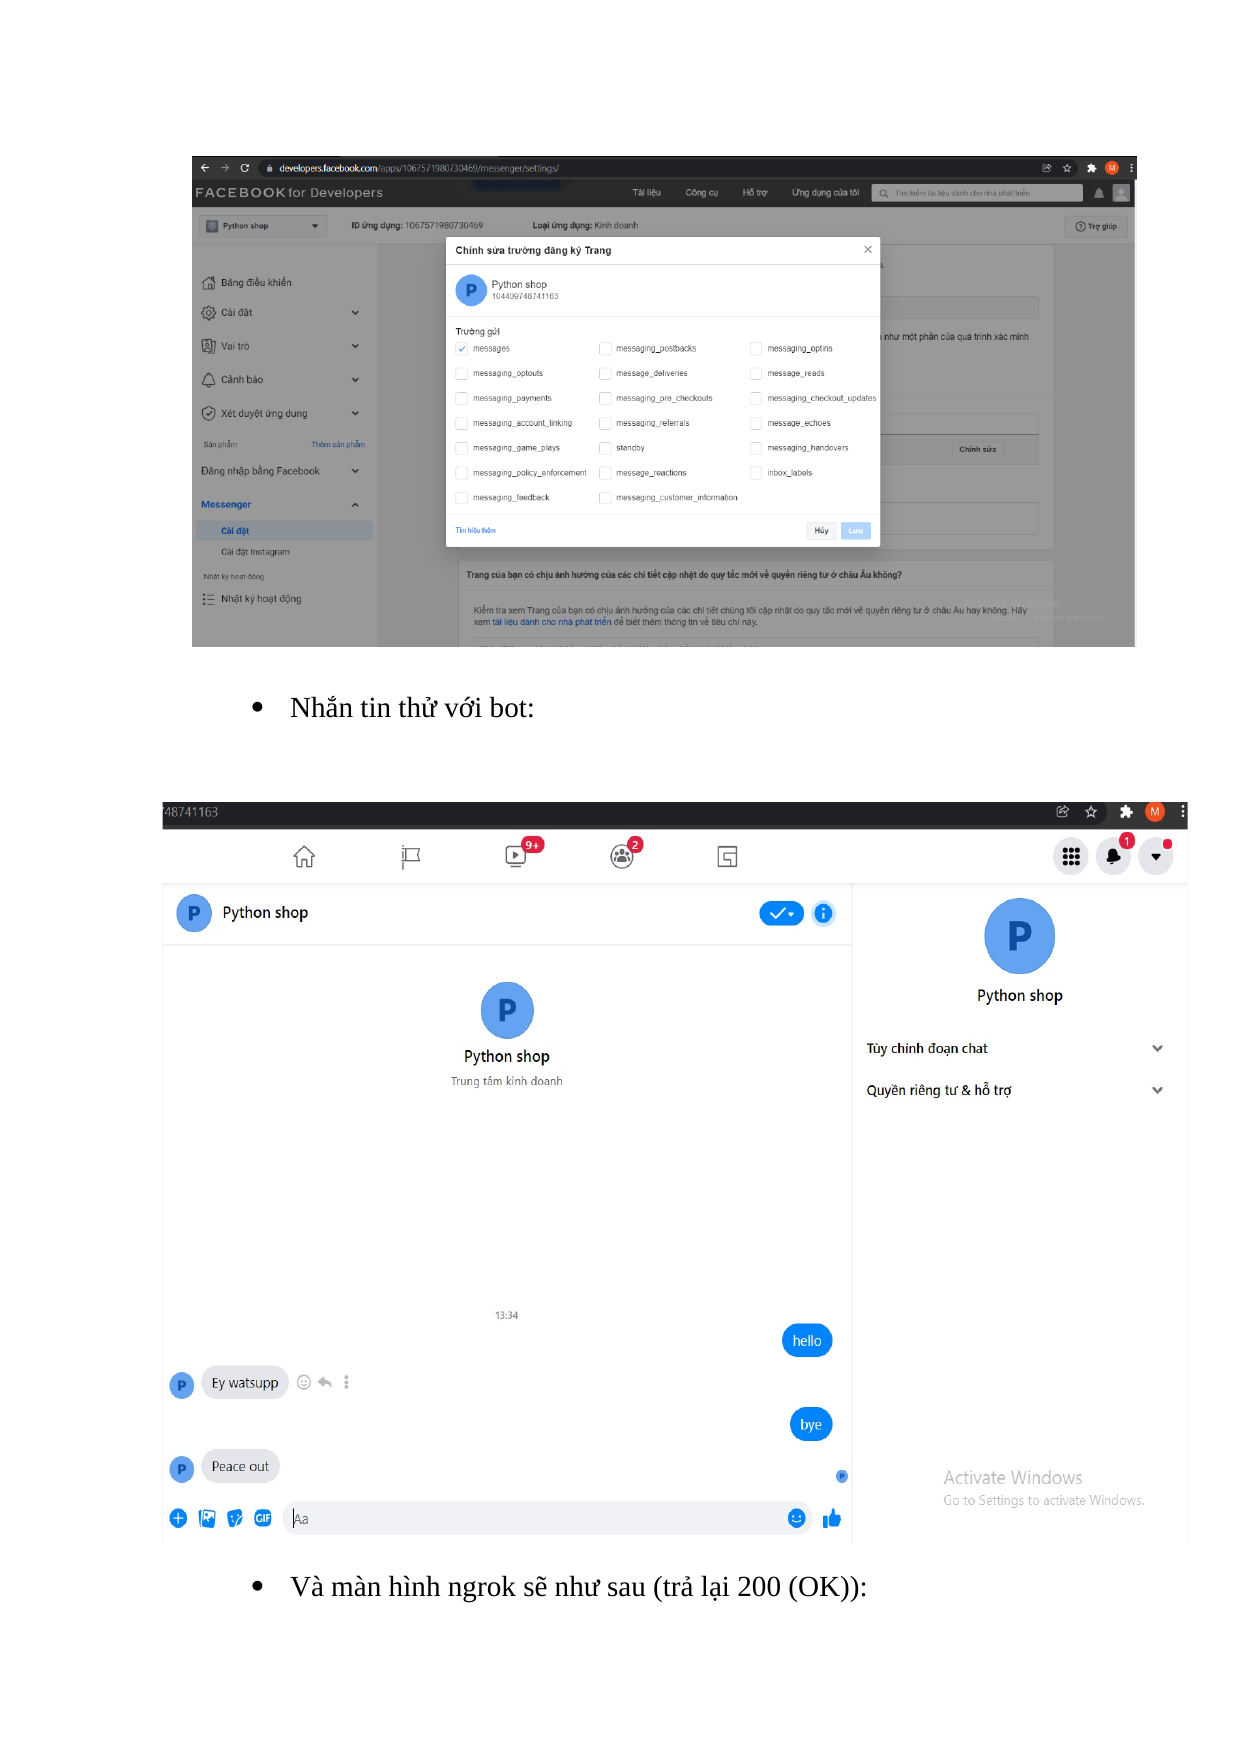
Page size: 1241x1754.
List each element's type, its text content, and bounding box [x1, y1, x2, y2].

list Và màn hình ngrok sẽ như sau (trả lại 200 (OK)): [252, 1569, 1122, 1603]
picture [162, 802, 1188, 1544]
picture [192, 156, 1137, 647]
list Nhắn tin thử với bot: [252, 690, 1122, 723]
